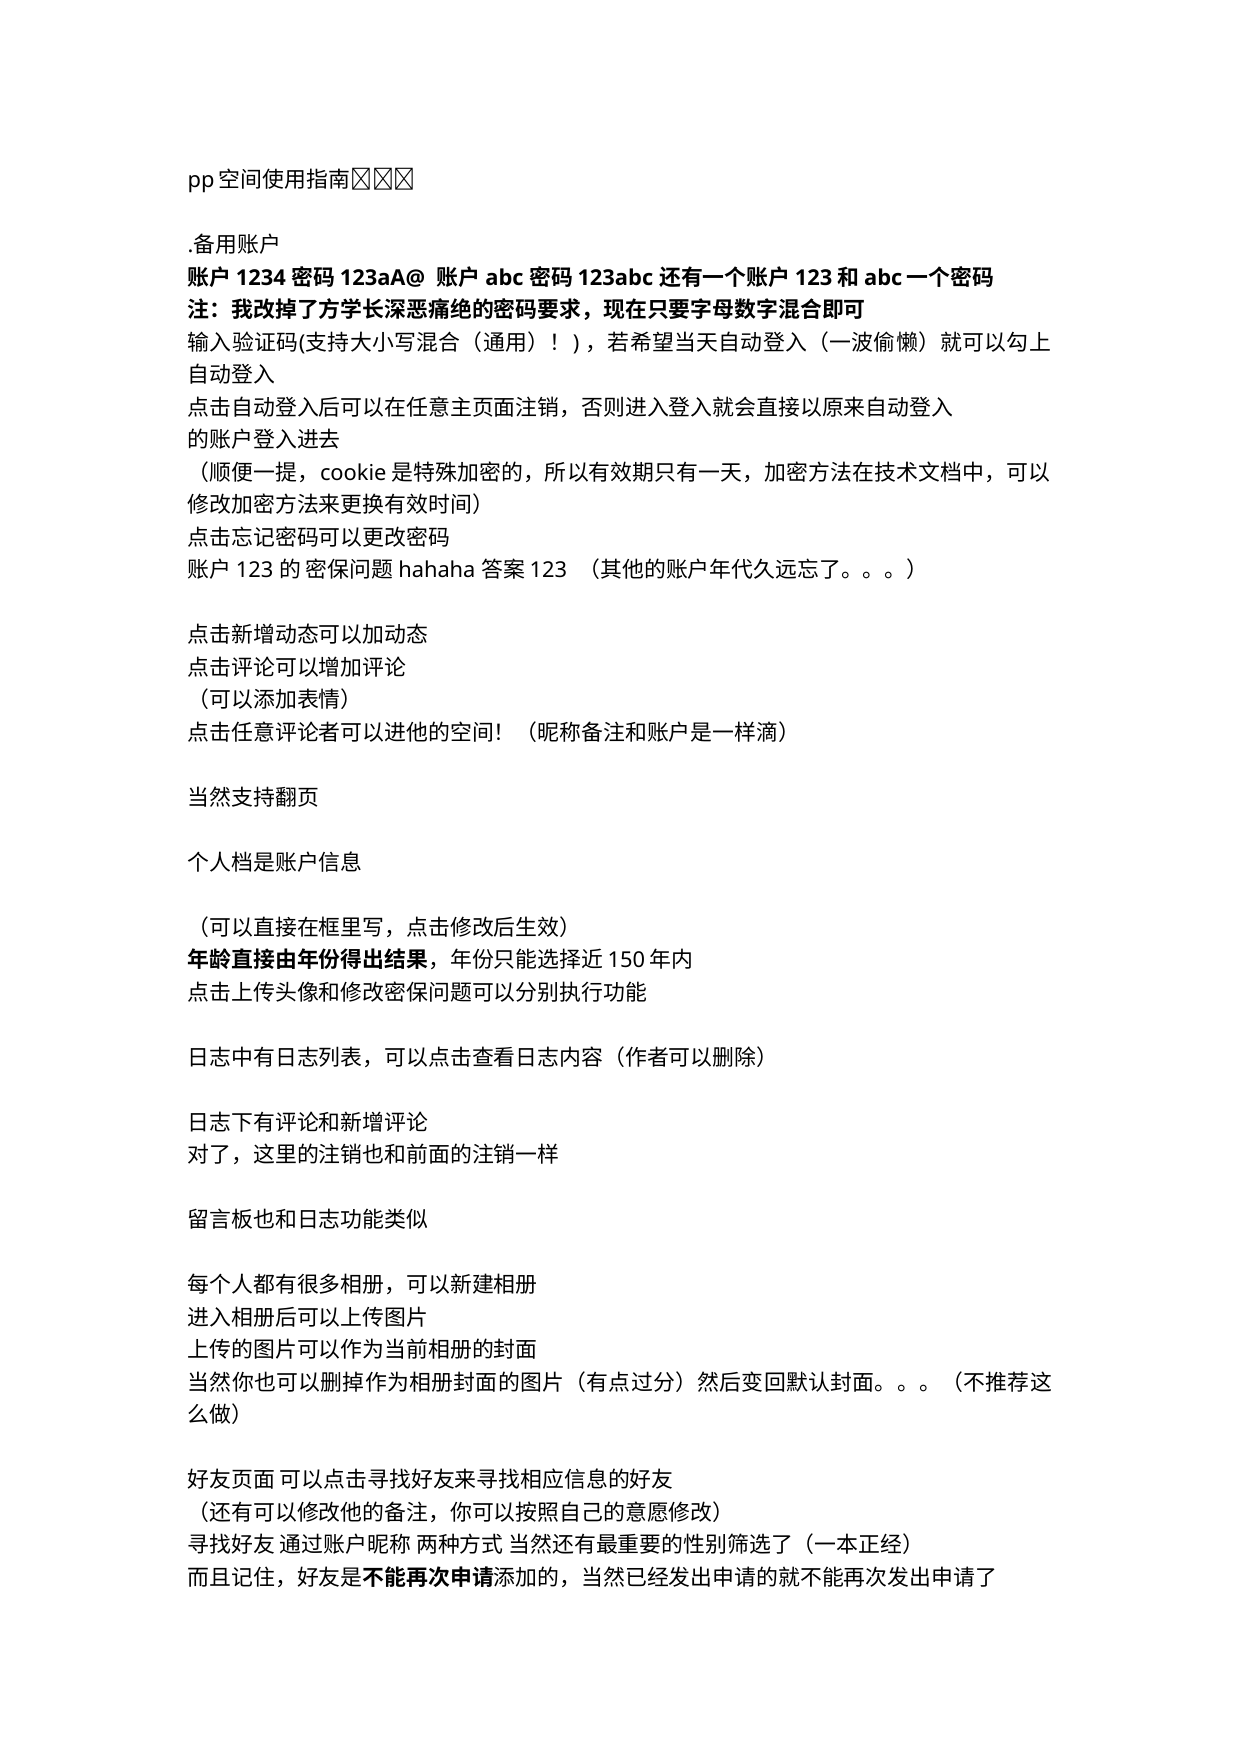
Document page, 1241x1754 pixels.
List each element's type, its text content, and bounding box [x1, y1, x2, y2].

text 的账户登入进去 [187, 422, 1053, 454]
text pp空间使用指南 [187, 162, 1053, 194]
text 个人档是账户信息 [187, 844, 1053, 877]
text （可以添加表情） [187, 682, 1053, 714]
text 进入相册后可以上传图片 [187, 1299, 1053, 1332]
text 寻找好友 通过账户昵称 两种方式 当然还有最重要的性别筛选了（一本正经） [187, 1527, 1053, 1559]
text 注：我改掉了方学长深恶痛绝的密码要求，现在只要字母数字混合即可 [187, 292, 1053, 324]
text 点击评论可以增加评论 [187, 649, 1053, 682]
text 点击任意评论者可以进他的空间！（昵称备注和账户是一样滴） [187, 714, 1053, 747]
text 账户1234 密码123aA@ 账户 abc 密码123abc 还有一个账户123 和abc一个密码 [187, 259, 1053, 292]
text 日志中有日志列表，可以点击查看日志内容（作者可以删除） [187, 1039, 1053, 1072]
text 留言板也和日志功能类似 [187, 1202, 1053, 1234]
text 年龄直接由年份得出结果，年份只能选择近150年内 [187, 942, 1053, 974]
text 点击自动登入后可以在任意主页面注销，否则进入登入就会直接以原来自动登入 [187, 389, 1053, 422]
text 输入验证码(支持大小写混合（通用）！) ，若希望当天自动登入（一波偷懒）就可以勾上自动登入 [187, 324, 1053, 389]
text 点击忘记密码可以更改密码 [187, 519, 1053, 552]
text 好友页面 可以点击寻找好友来寻找相应信息的好友 [187, 1462, 1053, 1494]
text （顺便一提，cookie是特殊加密的，所以有效期只有一天，加密方法在技术文档中，可以修改加密方法来更换有效时间） [187, 454, 1053, 519]
text .备用账户 [187, 227, 1053, 259]
text 对了，这里的注销也和前面的注销一样 [187, 1137, 1053, 1169]
text 账户123 的 密保问题 hahaha 答案123 （其他的账户年代久远忘了。。。） [187, 552, 1053, 584]
text 当然你也可以删掉作为相册封面的图片（有点过分）然后变回默认封面。。。（不推荐这么做） [187, 1364, 1053, 1429]
text 点击上传头像和修改密保问题可以分别执行功能 [187, 974, 1053, 1007]
text 当然支持翻页 [187, 779, 1053, 812]
text 点击新增动态可以加动态 [187, 617, 1053, 649]
text 日志下有评论和新增评论 [187, 1104, 1053, 1137]
text （还有可以修改他的备注，你可以按照自己的意愿修改） [187, 1494, 1053, 1527]
text 每个人都有很多相册，可以新建相册 [187, 1267, 1053, 1299]
text 上传的图片可以作为当前相册的封面 [187, 1332, 1053, 1364]
text （可以直接在框里写，点击修改后生效） [187, 909, 1053, 942]
text 而且记住，好友是不能再次申请添加的，当然已经发出申请的就不能再次发出申请了 [187, 1559, 1053, 1592]
